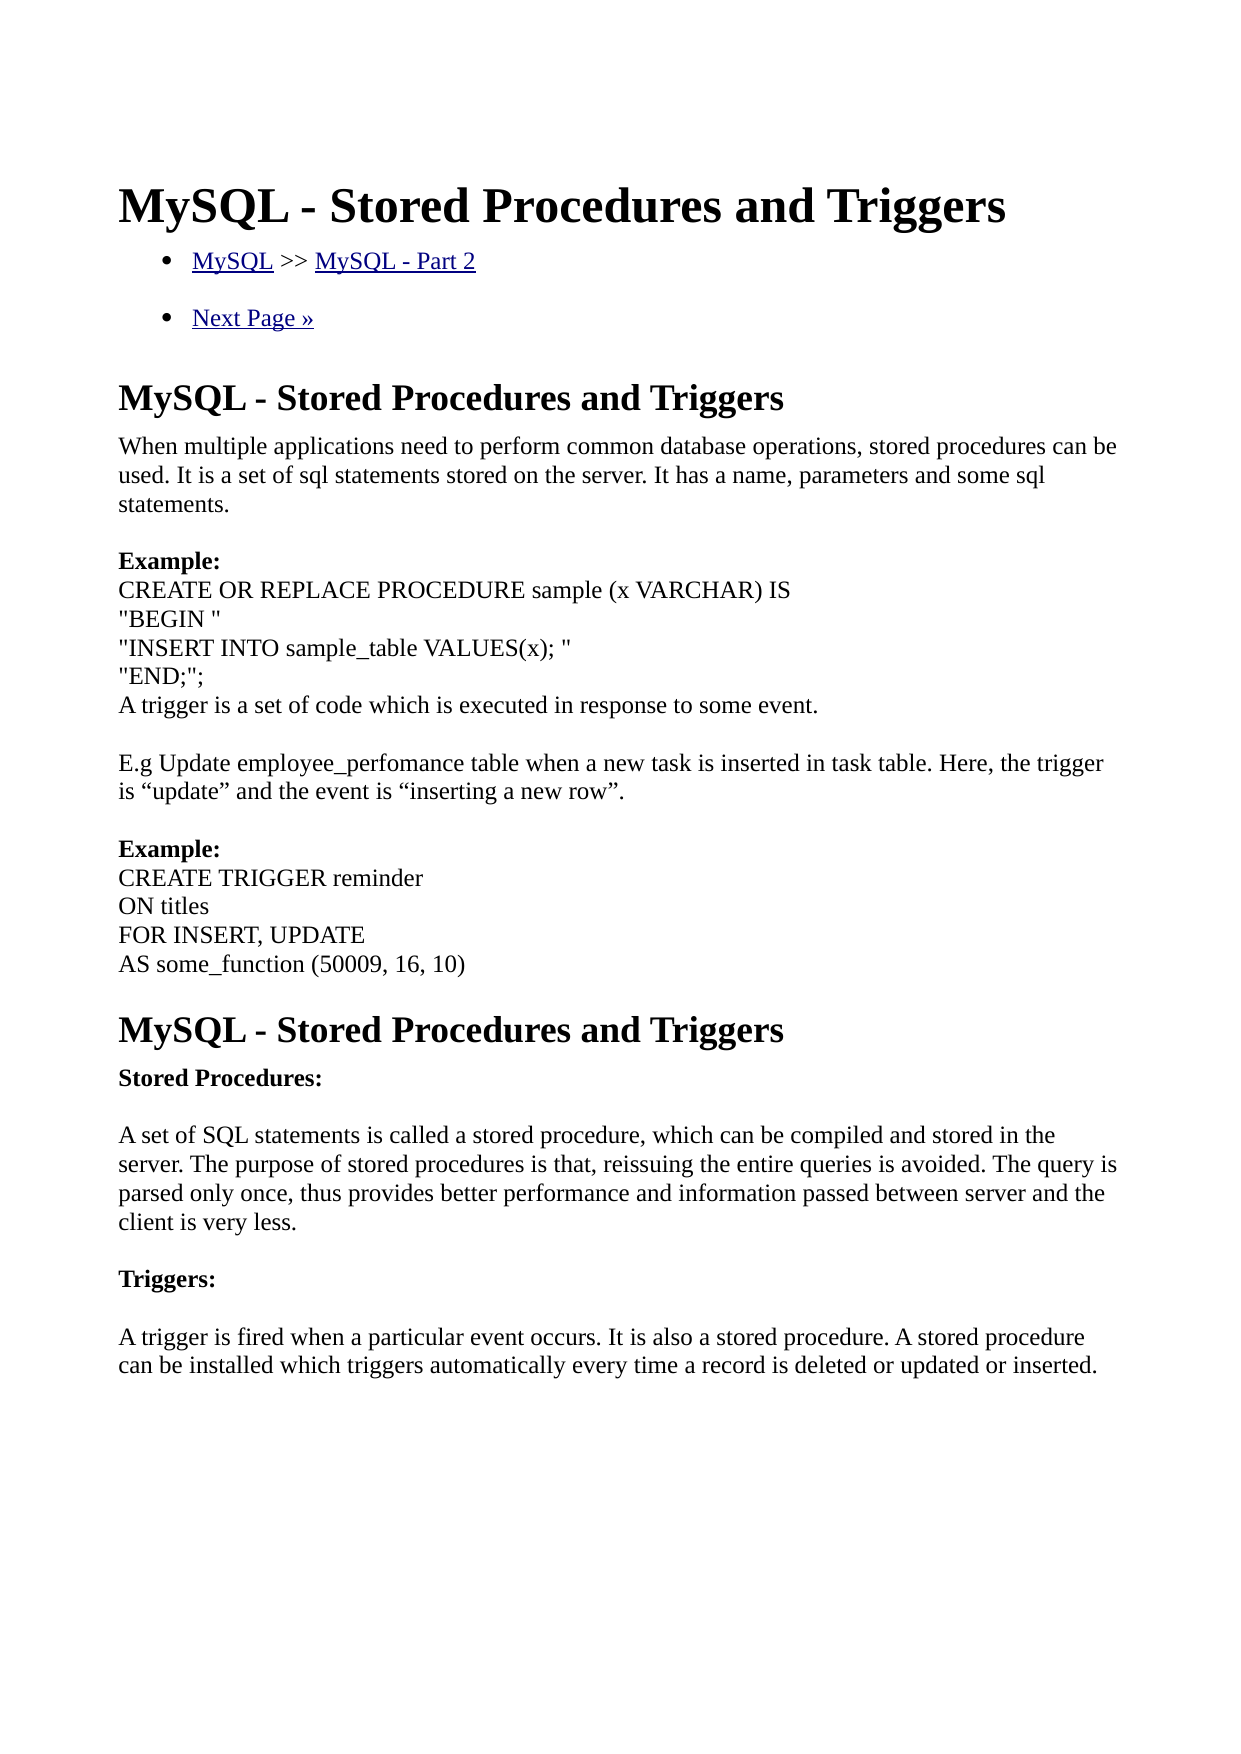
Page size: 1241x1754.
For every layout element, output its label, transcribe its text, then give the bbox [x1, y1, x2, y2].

table_header MySQL - Stored Procedures and Triggers When multiple applications need to perform common database operations, stored procedures can be used. It is a set of sql statements stored on the server. It has a name, parameters and some sql statements. Example: CREATE OR REPLACE PROCEDURE sample (x VARCHAR) IS "BEGIN " "INSERT INTO sample_table VALUES(x); " "END;"; A trigger is a set of code which is executed in response to some event. E.g Update employee_perfomance table when a new task is inserted in task table. Here, the trigger is “update” and the event is “inserting a new row”. Example: CREATE TRIGGER reminder ON titles FOR INSERT, UPDATE AS some_function (50009, 16, 10) MySQL - Stored Procedures and Triggers Stored Procedures: A set of SQL statements is called a stored procedure, which can be compiled and stored in the server. The purpose of stored procedures is that, reissuing the entire queries is avoided. The query is parsed only once, thus provides better performance and information passed between server and the client is very less. Triggers: A trigger is fired when a particular event occurs. It is also a stored procedure. A stored procedure can be installed which triggers automatically every time a record is deleted or updated or inserted. [118, 355, 1122, 1379]
subtitle MySQL - Stored Procedures and Triggers [118, 176, 1122, 234]
list Next Page » [162, 303, 1122, 331]
list MySQL >> MySQL - Part 2 [162, 246, 1122, 275]
